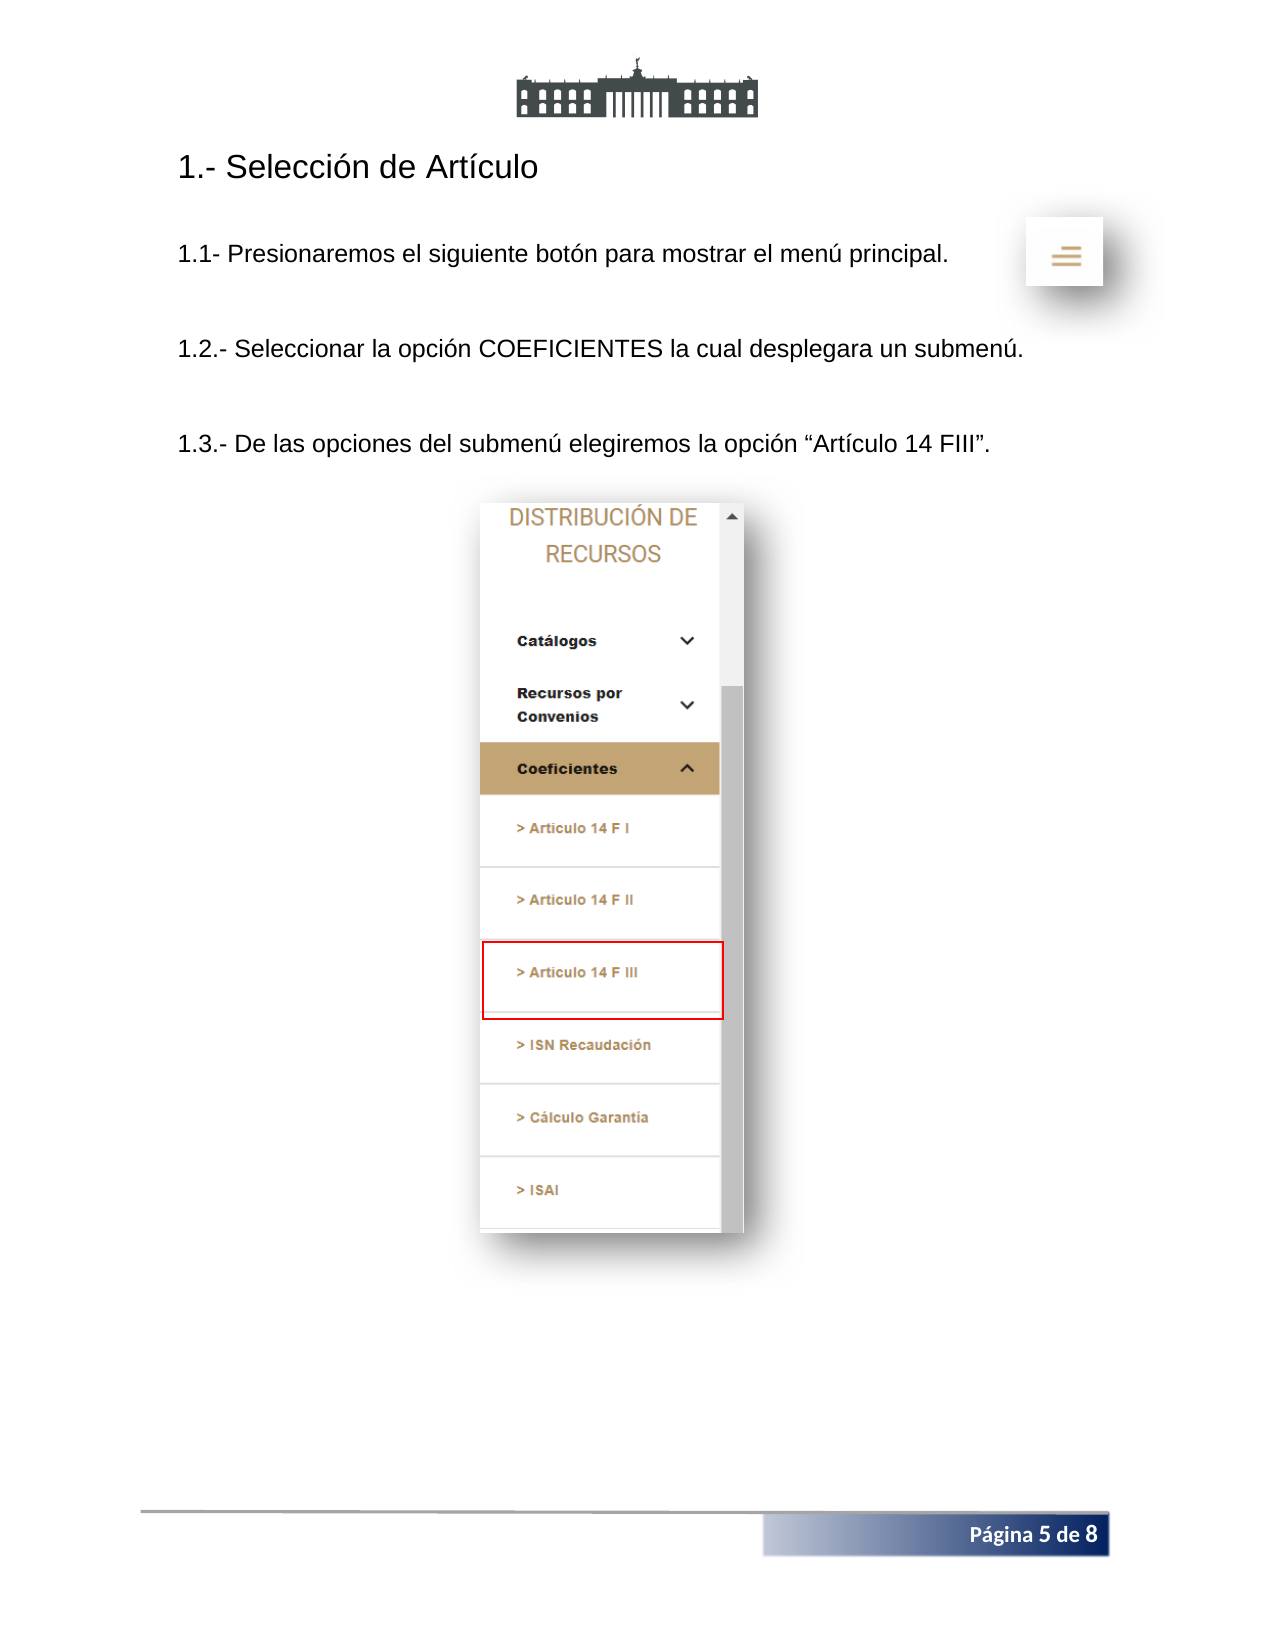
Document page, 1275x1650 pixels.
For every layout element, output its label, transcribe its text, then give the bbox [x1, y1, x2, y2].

text 1.3.- De las opciones del submenú elegiremos la opción “Artículo 14 FIII”. [177, 429, 1098, 458]
picture [480, 503, 744, 1233]
picture [515, 54, 760, 132]
picture [1026, 217, 1104, 286]
text 1.1- Presionaremos el siguiente botón para mostrar el menú principal. [177, 239, 1012, 267]
text 1.2.- Seleccionar la opción COEFICIENTES la cual desplegara un submenú. [177, 334, 1098, 363]
subtitle 1.- Selección de Artículo [177, 148, 1098, 186]
